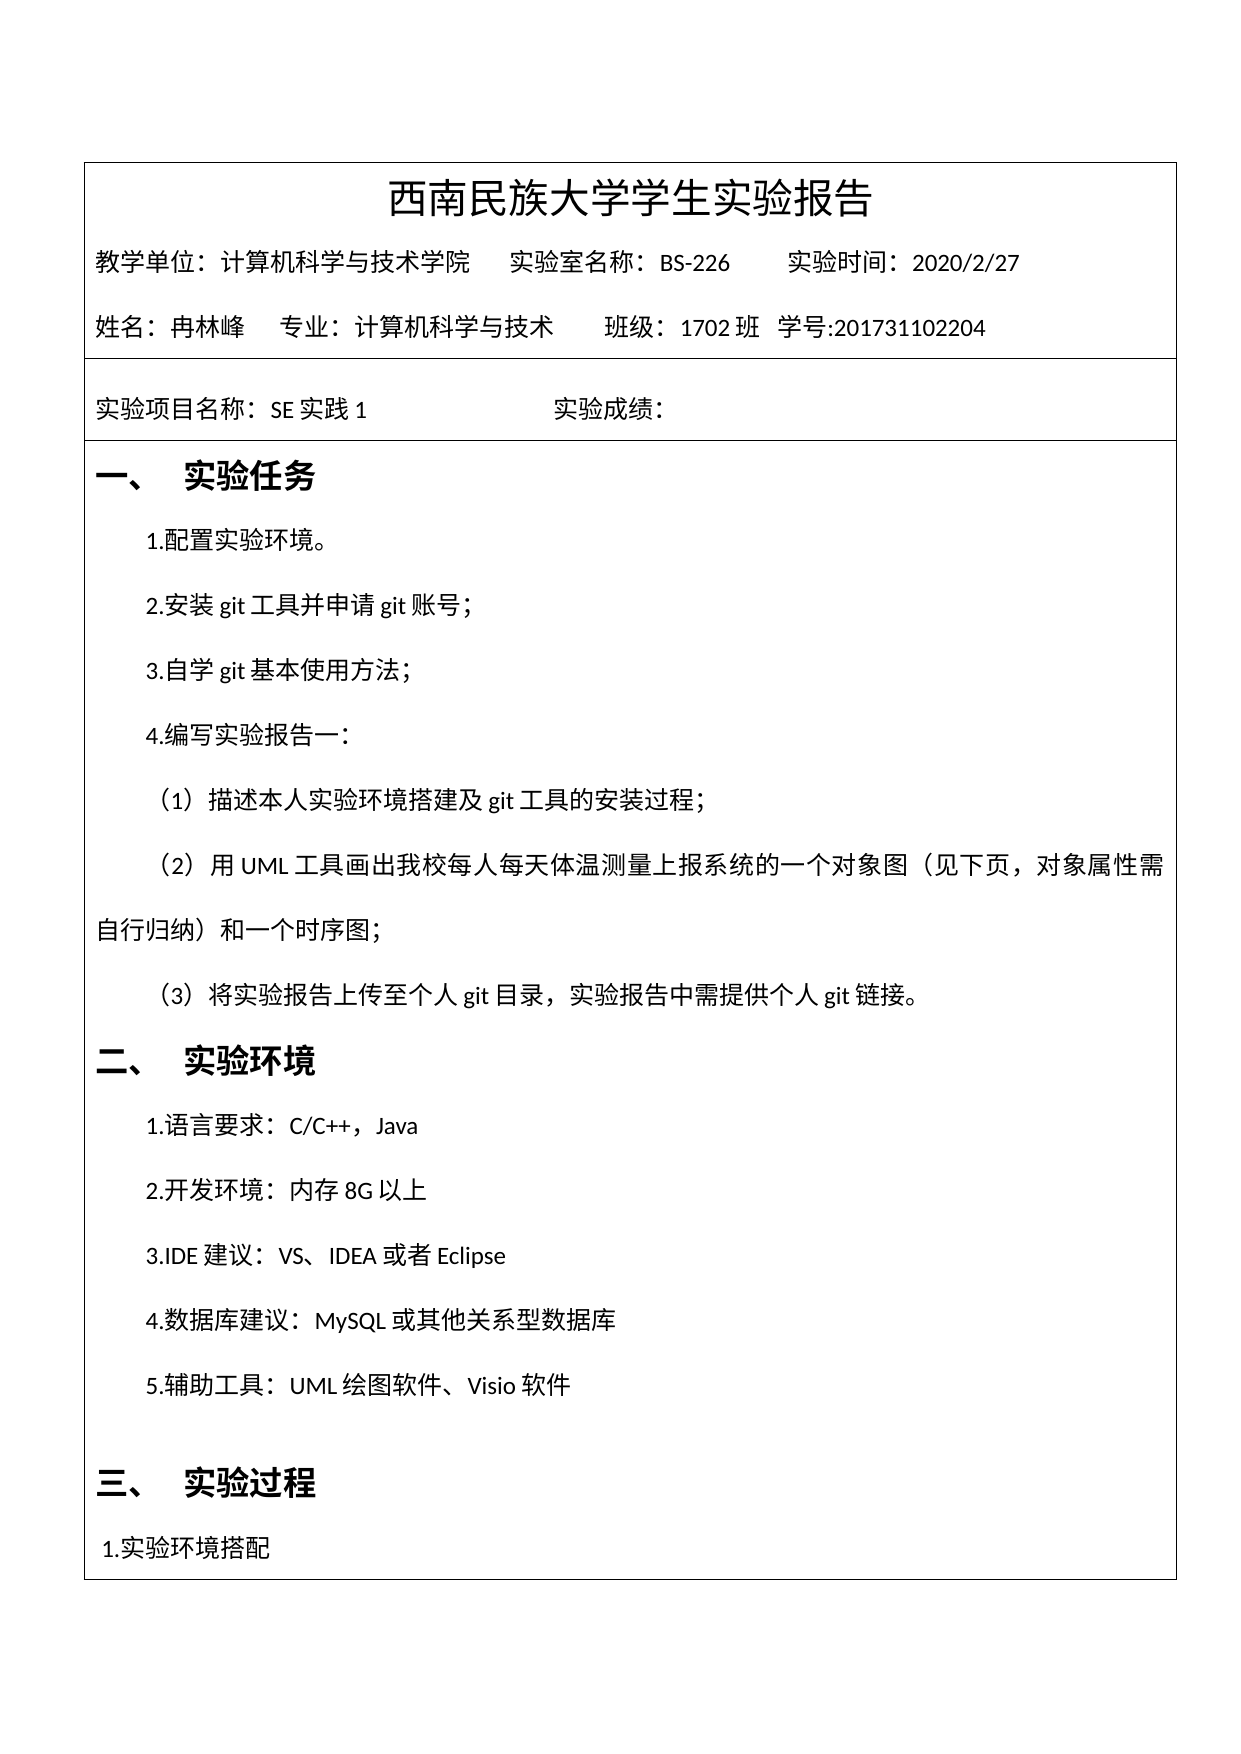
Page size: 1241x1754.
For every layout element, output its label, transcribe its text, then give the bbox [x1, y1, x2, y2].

table_header 西南民族大学学生实验报告 教学单位：计算机科学与技术学院 实验室名称：BS-226 实验时间：2020/2/27 姓名：冉林峰 专业：计算机科学与技术 班级：1702班 学号:201731102204 [85, 163, 1176, 358]
table_cell 实验项目名称：SE实践1 实验成绩： [85, 359, 1176, 440]
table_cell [85, 441, 1176, 1579]
